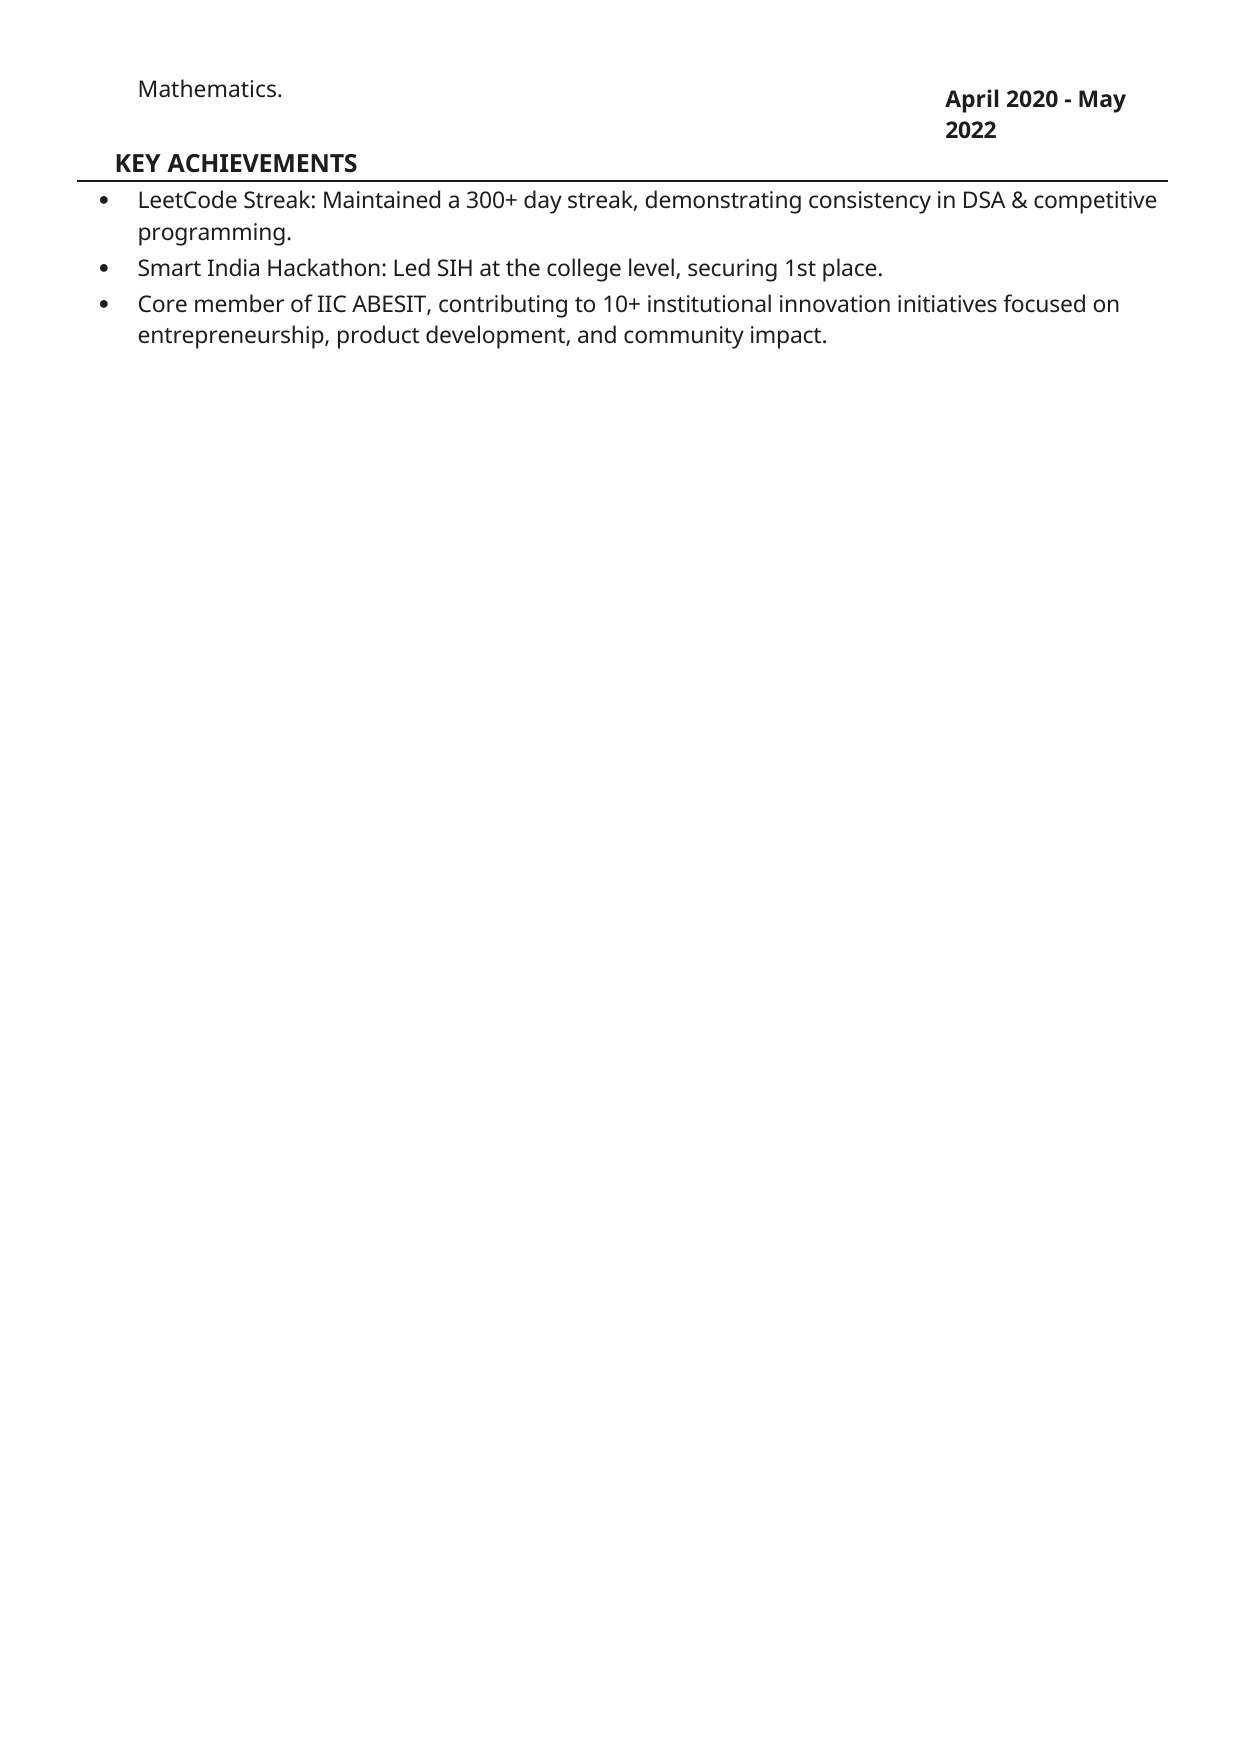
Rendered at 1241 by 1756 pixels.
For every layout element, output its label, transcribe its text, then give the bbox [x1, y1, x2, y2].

list LeetCode Streak: Maintained a 300+ day streak, demonstrating consistency in DSA & competitive programming. [100, 184, 1180, 247]
list Smart India Hackathon: Led SIH at the college level, securing 1st place. [100, 252, 1180, 283]
list Core member of IIC ABESIT, contributing to 10+ institutional innovation initiatives focused on entrepreneurship, product development, and community impact. [100, 287, 1180, 350]
subtitle KEY ACHIEVEMENTS [62, 146, 1180, 180]
text April 2020 - May 2022 [945, 83, 1180, 146]
list Foundation in Physics, Chemistry, and Mathematics. [100, 73, 792, 104]
